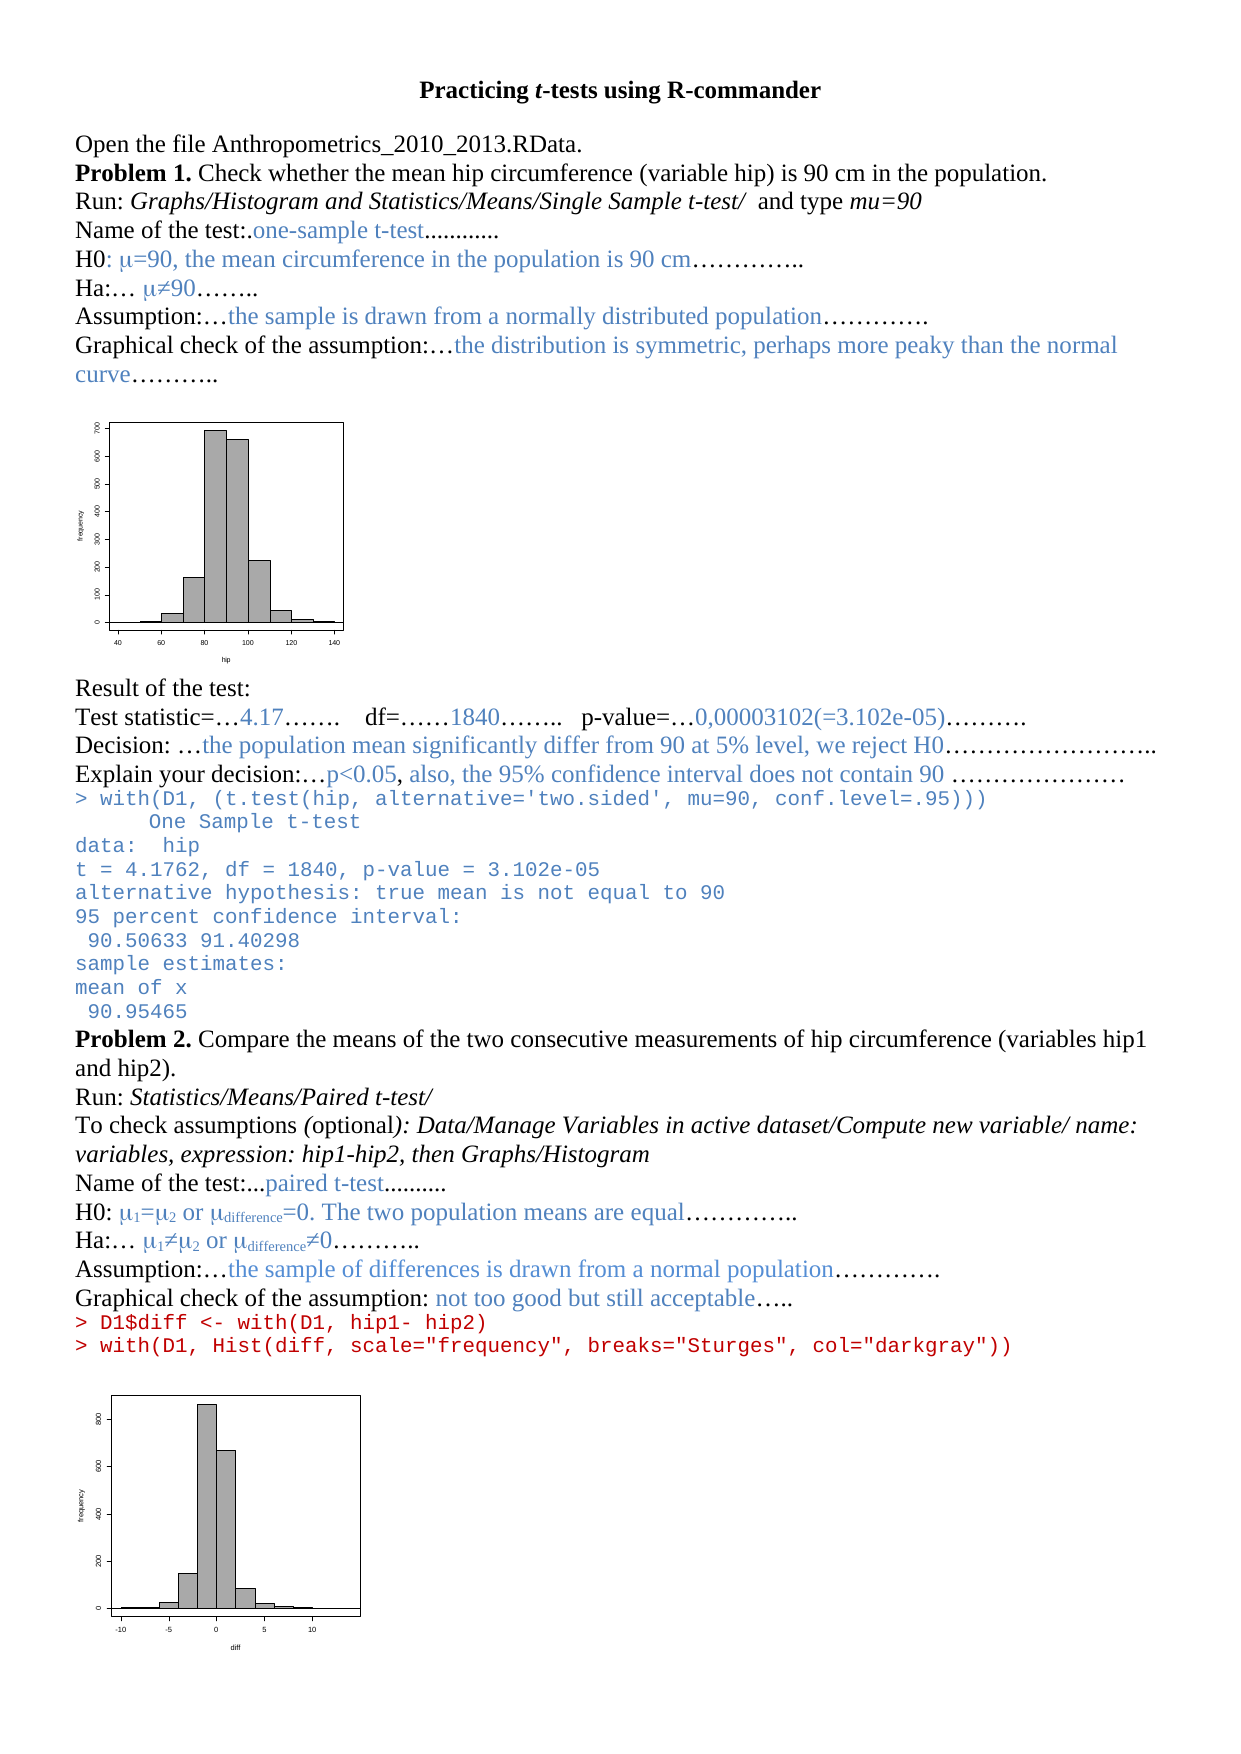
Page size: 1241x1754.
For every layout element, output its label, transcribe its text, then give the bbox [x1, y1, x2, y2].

text Result of the test: [75, 673, 1165, 702]
text Explain your decision:…p<0.05, also, the 95% confidence interval does not contain 90 ………………… [75, 759, 1165, 788]
text Graphical check of the assumption:…the distribution is symmetric, perhaps more peaky than the normal curve……….. [75, 330, 1165, 388]
text One Sample t-test [75, 811, 1165, 835]
text Assumption:…the sample is drawn from a normally distributed population…………. [75, 301, 1165, 330]
text data: hip [75, 835, 1165, 859]
text Problem 1. Check whether the mean hip circumference (variable hip) is 90 cm in the population. [75, 158, 1165, 186]
text H0: =90, the mean circumference in the population is 90 cm………….. [75, 244, 1165, 273]
text Name of the test:...paired t-test.......... [75, 1168, 1165, 1197]
text H0: 1=2 or difference=0. The two population means are equal………….. [75, 1197, 1165, 1226]
text Decision: …the population mean significantly differ from 90 at 5% level, we reject H0…………………….. [75, 730, 1165, 759]
text 90.95465 [75, 1001, 1165, 1024]
text Ha:… ≠90…….. [75, 273, 1165, 301]
text Ha:… 1≠2 or difference≠0……….. [75, 1226, 1165, 1254]
text Assumption:…the sample of differences is drawn from a normal population…………. [75, 1254, 1165, 1283]
text Name of the test:.one-sample t-test............ [75, 215, 1165, 244]
text mean of x [75, 977, 1165, 1001]
text > with(D1, Hist(diff, scale="frequency", breaks="Sturges", col="darkgray")) [75, 1335, 1165, 1359]
text t = 4.1762, df = 1840, p-value = 3.102e-05 [75, 859, 1165, 882]
text > with(D1, (t.test(hip, alternative='two.sided', mu=90, conf.level=.95))) [75, 788, 1165, 811]
text Run: Graphs/Histogram and Statistics/Means/Single Sample t-test/ and type mu=90 [75, 186, 1165, 215]
text Test statistic=…4.17……. df=……1840…….. p-value=…0,00003102(=3.102e-05)………. [75, 702, 1165, 730]
text > D1$diff <- with(D1, hip1- hip2) [75, 1312, 1165, 1335]
text To check assumptions (optional): Data/Manage Variables in active dataset/Compute new variable/ name: variables, expression: hip1-hip2, then Graphs/Histogram [75, 1111, 1165, 1168]
text Run: Statistics/Means/Paired t-test/ [75, 1082, 1165, 1111]
text Graphical check of the assumption: not too good but still acceptable….. [75, 1283, 1165, 1312]
text Problem 2. Compare the means of the two consecutive measurements of hip circumference (variables hip1 and hip2). [75, 1024, 1165, 1082]
text 95 percent confidence interval: [75, 906, 1165, 930]
text 90.50633 91.40298 [75, 930, 1165, 953]
text Open the file Anthropometrics_2010_2013.RData. [75, 129, 1165, 158]
text alternative hypothesis: true mean is not equal to 90 [75, 882, 1165, 906]
text Practicing t-tests using R-commander [75, 75, 1165, 104]
text sample estimates: [75, 953, 1165, 977]
